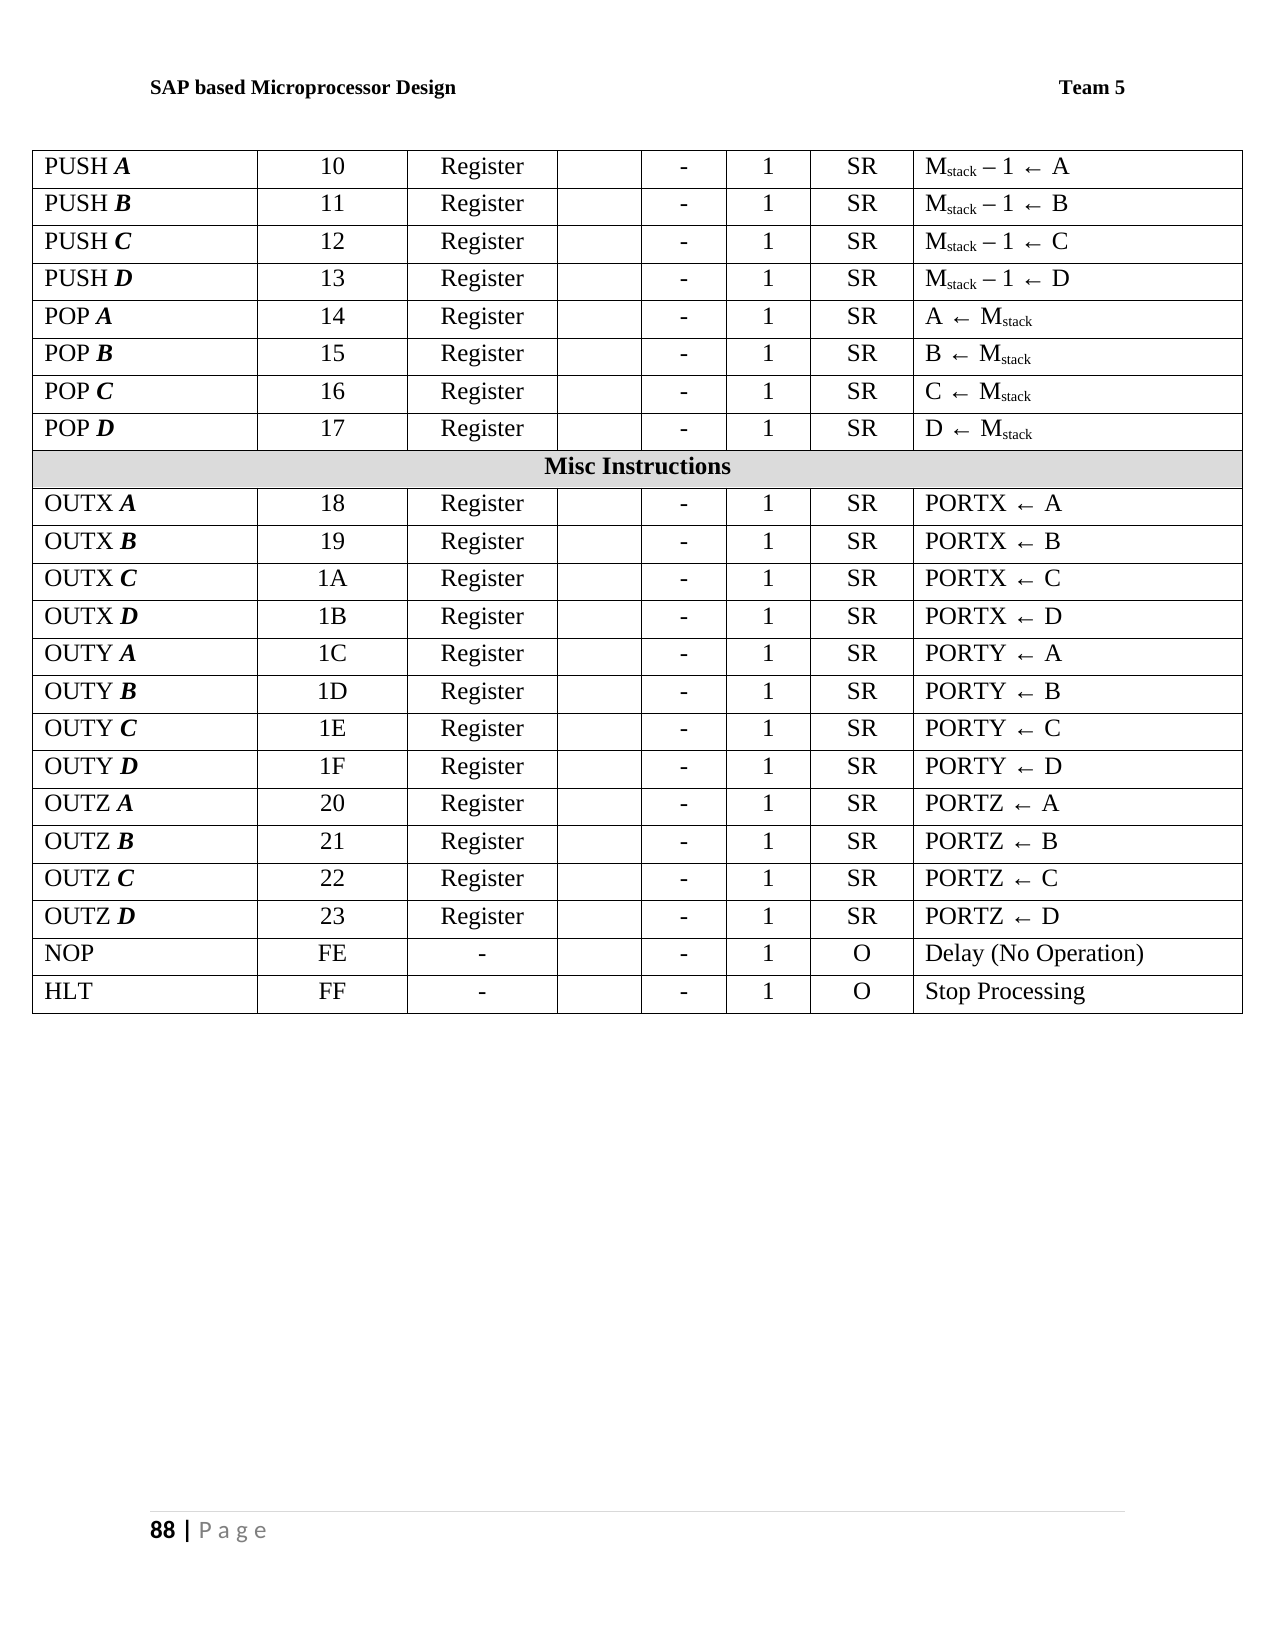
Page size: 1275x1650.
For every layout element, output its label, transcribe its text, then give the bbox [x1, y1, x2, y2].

table_cell - [642, 414, 726, 450]
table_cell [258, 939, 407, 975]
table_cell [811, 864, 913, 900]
table_cell Register [408, 376, 557, 412]
table_cell 1 [727, 489, 810, 525]
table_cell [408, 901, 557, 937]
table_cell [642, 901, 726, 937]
table_cell 1 [727, 526, 810, 562]
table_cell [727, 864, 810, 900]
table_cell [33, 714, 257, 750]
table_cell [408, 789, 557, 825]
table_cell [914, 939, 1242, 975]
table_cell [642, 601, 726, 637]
table_cell - [642, 189, 726, 225]
table_cell 1 [727, 151, 810, 187]
table_cell PORTX ← A [914, 489, 1242, 525]
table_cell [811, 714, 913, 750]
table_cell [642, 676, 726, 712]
table_cell OUTX D [33, 601, 257, 637]
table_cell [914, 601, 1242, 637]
table_cell SR [811, 414, 913, 450]
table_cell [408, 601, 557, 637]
table_cell OUTX B [33, 526, 257, 562]
table_cell C ← Mstack [914, 376, 1242, 412]
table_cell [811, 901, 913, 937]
table_cell 1 [727, 414, 810, 450]
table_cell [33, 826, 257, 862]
table_cell Mstack – 1 ← B [914, 189, 1242, 225]
table_cell Register [408, 301, 557, 337]
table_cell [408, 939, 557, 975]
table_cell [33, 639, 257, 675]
table_cell 18 [258, 489, 407, 525]
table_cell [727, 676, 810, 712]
table_cell - [642, 339, 726, 375]
table_cell - [642, 301, 726, 337]
table_cell PORTX ← B [914, 526, 1242, 562]
table_cell SR [811, 264, 913, 300]
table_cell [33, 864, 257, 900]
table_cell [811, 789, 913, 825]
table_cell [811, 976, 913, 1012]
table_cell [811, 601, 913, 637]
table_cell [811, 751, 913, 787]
table_cell - [642, 226, 726, 262]
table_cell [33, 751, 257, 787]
table_cell [558, 564, 641, 600]
table_cell SR [811, 151, 913, 187]
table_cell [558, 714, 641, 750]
table_cell SR [811, 564, 913, 600]
table_cell - [642, 564, 726, 600]
table_cell Register [408, 526, 557, 562]
table_cell SR [811, 301, 913, 337]
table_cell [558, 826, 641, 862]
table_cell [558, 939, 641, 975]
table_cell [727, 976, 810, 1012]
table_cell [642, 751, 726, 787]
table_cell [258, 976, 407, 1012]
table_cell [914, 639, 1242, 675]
table_cell [558, 489, 641, 525]
table_cell 17 [258, 414, 407, 450]
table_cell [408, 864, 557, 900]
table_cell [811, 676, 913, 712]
table_cell 19 [258, 526, 407, 562]
table_cell 1 [727, 564, 810, 600]
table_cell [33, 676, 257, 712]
table_cell POP B [33, 339, 257, 375]
table_cell 14 [258, 301, 407, 337]
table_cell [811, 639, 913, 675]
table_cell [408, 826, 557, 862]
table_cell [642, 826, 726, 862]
table_cell 1 [727, 339, 810, 375]
table_cell SR [811, 526, 913, 562]
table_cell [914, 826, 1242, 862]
table_cell SR [811, 226, 913, 262]
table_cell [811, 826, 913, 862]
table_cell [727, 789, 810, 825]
table_cell [558, 376, 641, 412]
table_cell Register [408, 264, 557, 300]
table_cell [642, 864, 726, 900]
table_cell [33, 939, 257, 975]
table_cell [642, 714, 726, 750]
table_cell - [642, 151, 726, 187]
table_cell [558, 339, 641, 375]
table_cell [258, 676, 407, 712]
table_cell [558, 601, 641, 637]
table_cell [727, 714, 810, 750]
table_cell A ← Mstack [914, 301, 1242, 337]
table_cell Register [408, 564, 557, 600]
table_cell OUTX A [33, 489, 257, 525]
table_cell 15 [258, 339, 407, 375]
table_cell Mstack – 1 ← C [914, 226, 1242, 262]
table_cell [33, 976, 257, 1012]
table_cell Register [408, 414, 557, 450]
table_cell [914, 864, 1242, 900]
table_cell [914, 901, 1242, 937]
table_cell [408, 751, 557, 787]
table_cell 1 [727, 189, 810, 225]
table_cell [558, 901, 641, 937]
table_cell POP C [33, 376, 257, 412]
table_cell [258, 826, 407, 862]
table_cell B ← Mstack [914, 339, 1242, 375]
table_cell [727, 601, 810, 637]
table_cell 1 [727, 301, 810, 337]
table_cell SR [811, 189, 913, 225]
table_cell PUSH C [33, 226, 257, 262]
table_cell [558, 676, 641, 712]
table_cell - [642, 264, 726, 300]
table_cell Register [408, 189, 557, 225]
table_cell 12 [258, 226, 407, 262]
table_cell Misc Instructions [33, 451, 1242, 487]
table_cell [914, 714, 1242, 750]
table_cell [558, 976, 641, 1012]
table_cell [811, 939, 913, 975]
table_cell PORTX ← C [914, 564, 1242, 600]
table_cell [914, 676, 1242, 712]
table_cell SR [811, 489, 913, 525]
table_cell [558, 264, 641, 300]
table_cell 16 [258, 376, 407, 412]
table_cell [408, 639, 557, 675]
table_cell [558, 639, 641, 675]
table_cell D ← Mstack [914, 414, 1242, 450]
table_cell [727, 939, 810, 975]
table_cell PUSH B [33, 189, 257, 225]
table_cell 1A [258, 564, 407, 600]
table_cell [558, 526, 641, 562]
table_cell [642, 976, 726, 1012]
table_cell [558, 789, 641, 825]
table_cell [558, 151, 641, 187]
table_cell PUSH A [33, 151, 257, 187]
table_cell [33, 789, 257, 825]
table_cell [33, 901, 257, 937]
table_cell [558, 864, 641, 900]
table_cell Register [408, 151, 557, 187]
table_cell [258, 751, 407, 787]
table_cell - [642, 489, 726, 525]
table_cell 10 [258, 151, 407, 187]
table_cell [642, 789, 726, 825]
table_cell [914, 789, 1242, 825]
table_cell POP A [33, 301, 257, 337]
table_cell 11 [258, 189, 407, 225]
table_cell PUSH D [33, 264, 257, 300]
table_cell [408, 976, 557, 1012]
table_cell - [642, 526, 726, 562]
table_cell 1 [727, 264, 810, 300]
table_cell 1 [727, 376, 810, 412]
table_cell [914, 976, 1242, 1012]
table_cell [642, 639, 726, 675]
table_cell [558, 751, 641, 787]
table_cell Register [408, 339, 557, 375]
table_cell Mstack – 1 ← A [914, 151, 1242, 187]
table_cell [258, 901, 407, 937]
table_cell POP D [33, 414, 257, 450]
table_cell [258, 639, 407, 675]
table_cell SR [811, 376, 913, 412]
table_cell Register [408, 489, 557, 525]
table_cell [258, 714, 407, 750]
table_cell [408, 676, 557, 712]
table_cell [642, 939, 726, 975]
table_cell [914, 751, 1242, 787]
table_cell [558, 226, 641, 262]
table_cell 13 [258, 264, 407, 300]
table_cell [558, 414, 641, 450]
table_cell OUTX C [33, 564, 257, 600]
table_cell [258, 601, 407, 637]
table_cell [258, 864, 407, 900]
table_cell 1 [727, 226, 810, 262]
table_cell Register [408, 226, 557, 262]
table_cell SR [811, 339, 913, 375]
table_cell - [642, 376, 726, 412]
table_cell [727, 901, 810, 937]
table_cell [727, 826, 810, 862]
table_cell [558, 301, 641, 337]
table_cell Mstack – 1 ← D [914, 264, 1242, 300]
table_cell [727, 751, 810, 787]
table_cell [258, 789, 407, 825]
table_cell [558, 189, 641, 225]
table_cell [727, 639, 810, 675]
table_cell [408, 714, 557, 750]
